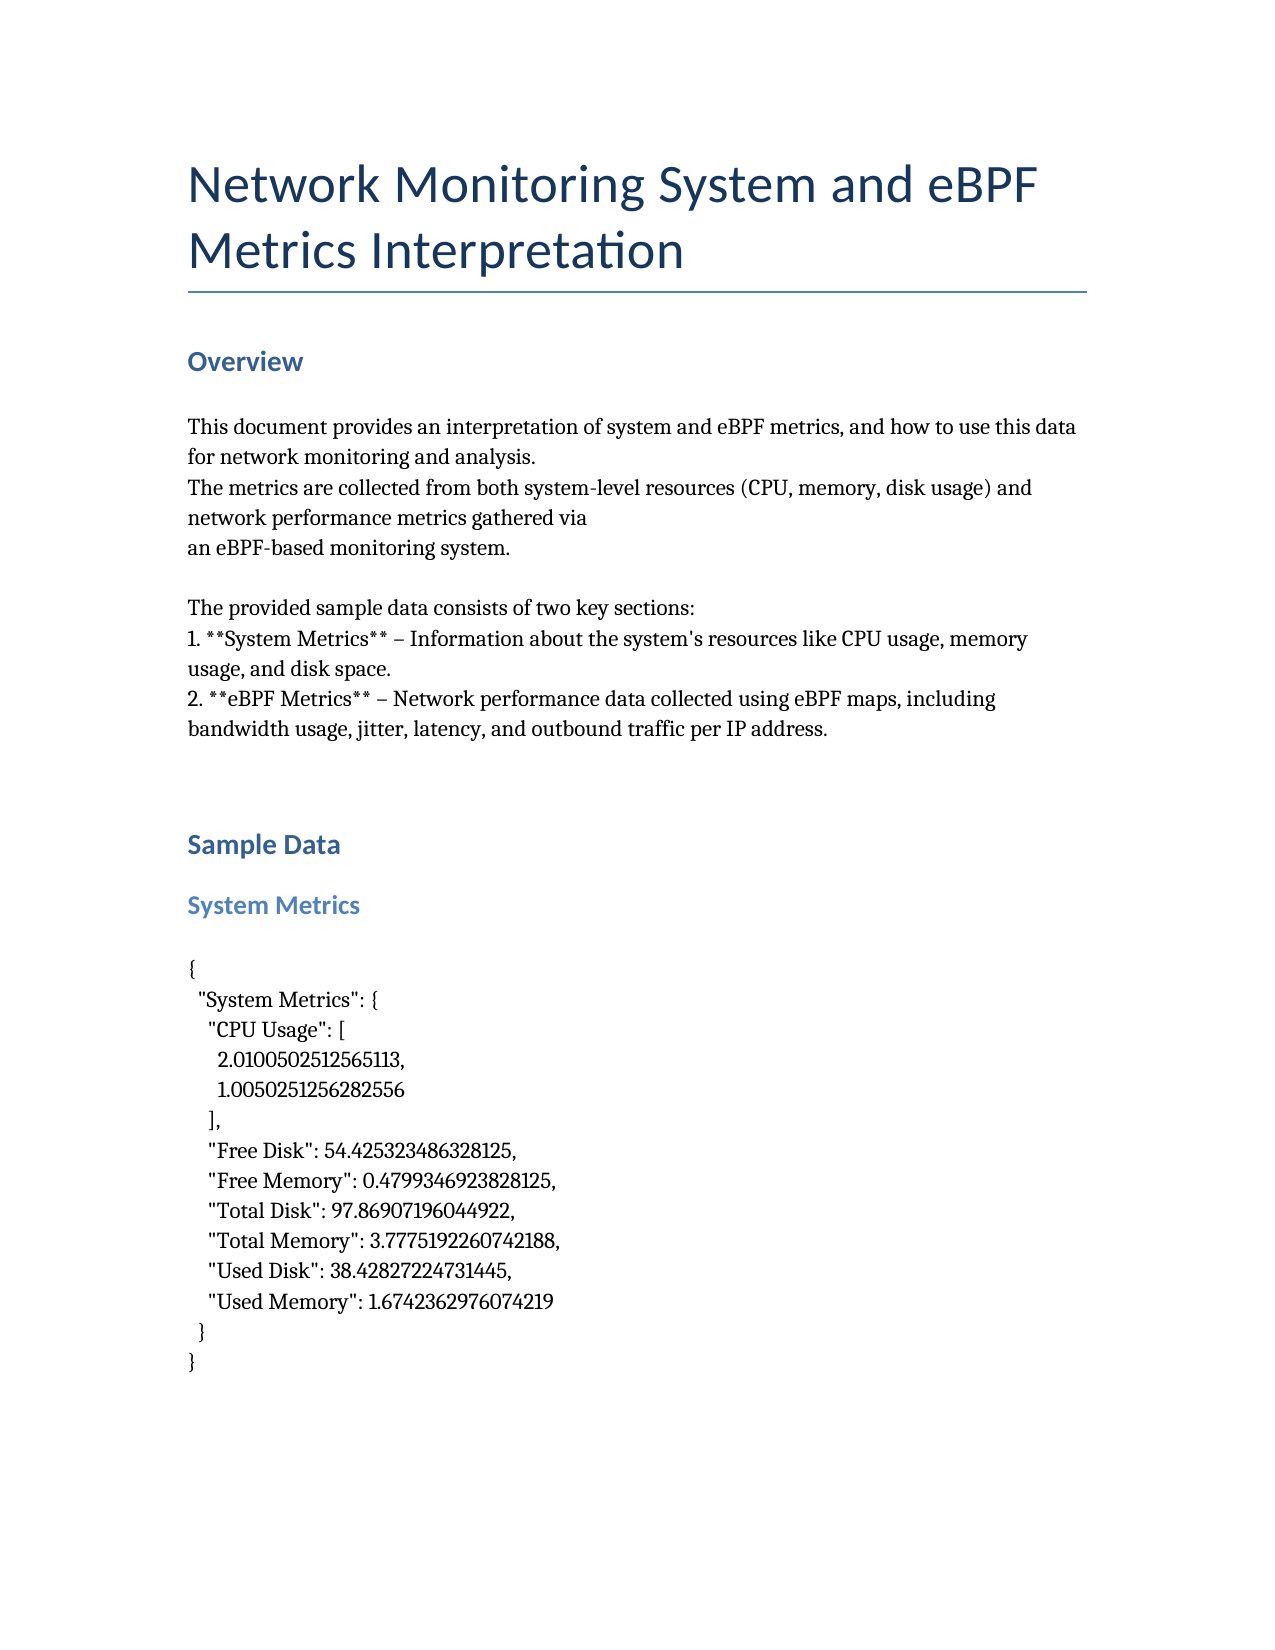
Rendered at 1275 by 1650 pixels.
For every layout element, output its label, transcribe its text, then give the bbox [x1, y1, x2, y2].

subtitle Sample Data [187, 826, 1087, 862]
text This document provides an interpretation of system and eBPF metrics, and how to use this data for network monitoring and analysis. The metrics are collected from both system-level resources (CPU, memory, disk usage) and network performance metrics gathered via an eBPF-based monitoring system. The provided sample data consists of two key sections: 1. **System Metrics** – Information about the system's resources like CPU usage, memory usage, and disk space. 2. **eBPF Metrics** – Network performance data collected using eBPF maps, including bandwidth usage, jitter, latency, and outbound traffic per IP address. [187, 384, 1087, 772]
subtitle System Metrics [187, 888, 1087, 921]
text { "System Metrics": { "CPU Usage": [ 2.0100502512565113, 1.0050251256282556 ], "Free Disk": 54.425323486328125, "Free Memory": 0.4799346923828125, "Total Disk": 97.86907196044922, "Total Memory": 3.7775192260742188, "Used Disk": 38.42827224731445, "Used Memory": 1.6742362976074219 } } [187, 926, 1087, 1406]
subtitle Overview [187, 343, 1087, 378]
title Network Monitoring System and eBPF Metrics Interpretation [187, 150, 1087, 293]
